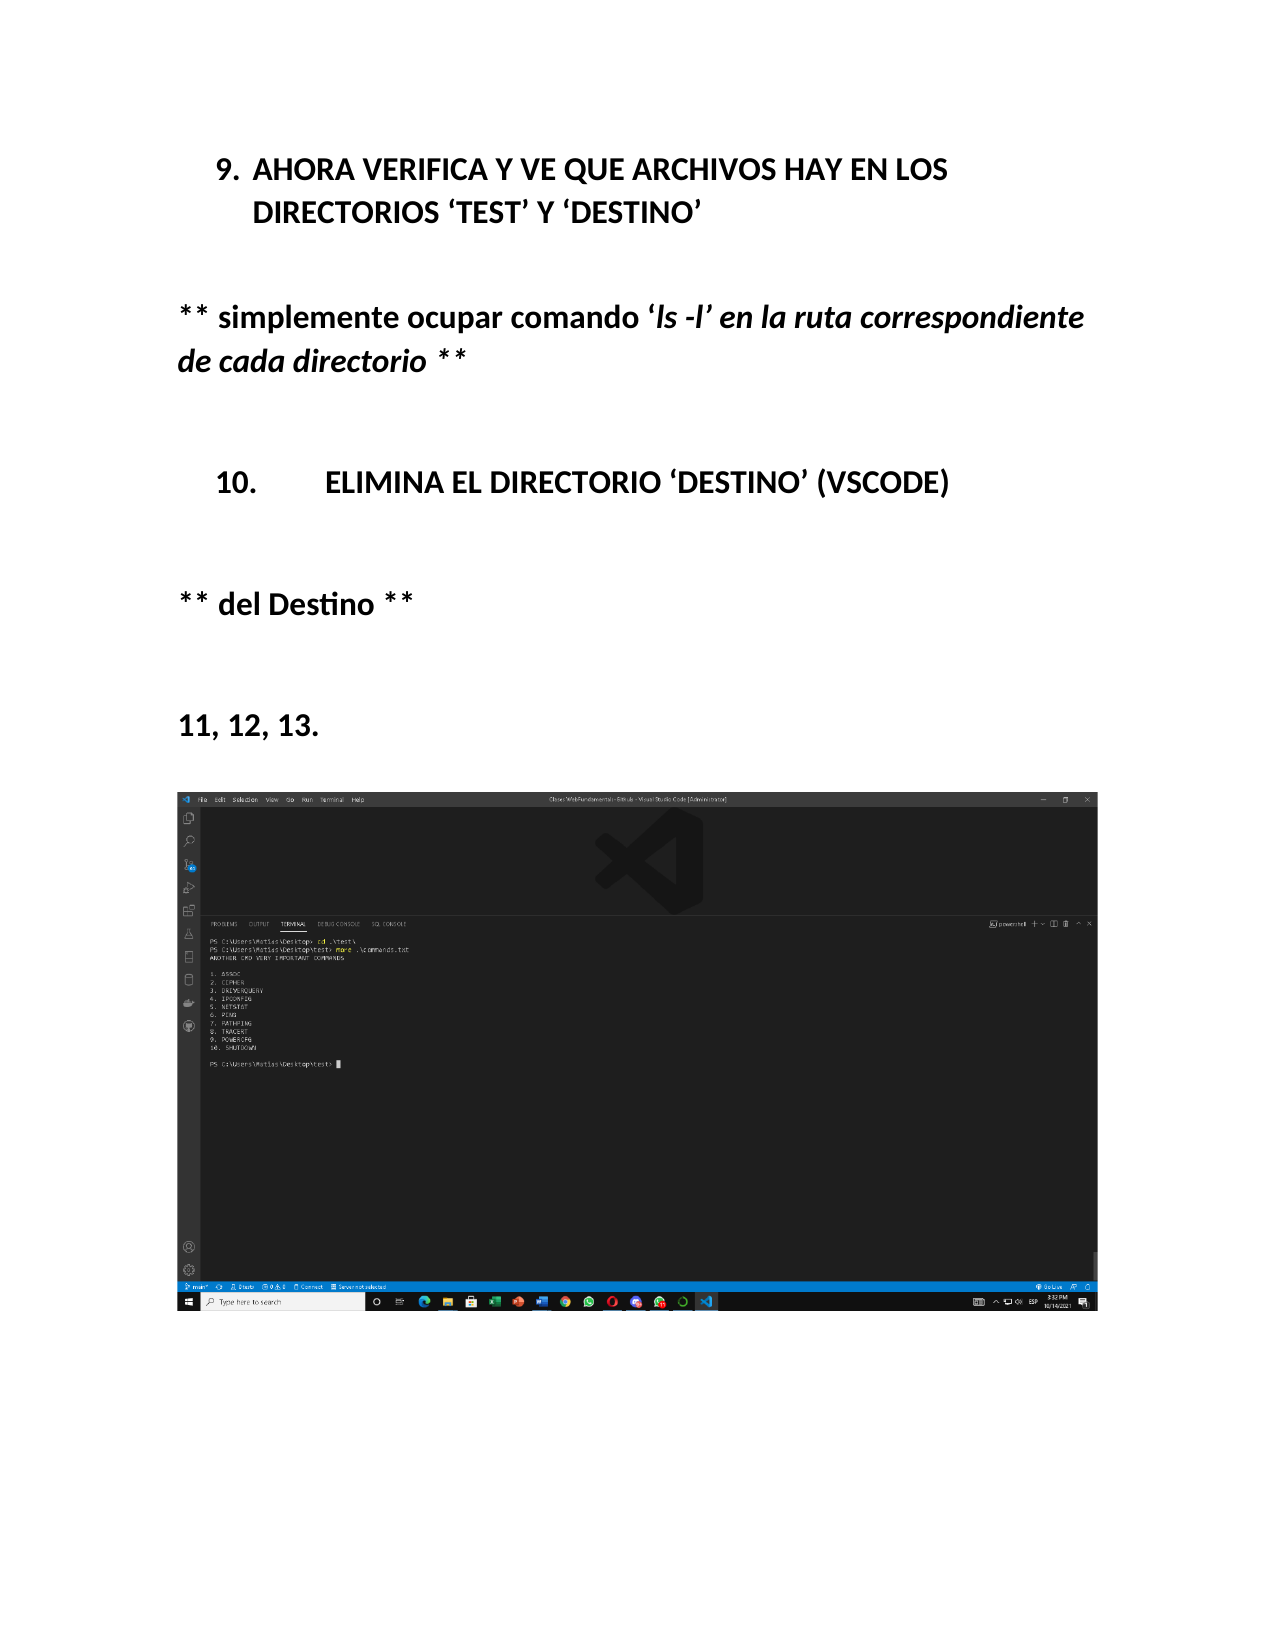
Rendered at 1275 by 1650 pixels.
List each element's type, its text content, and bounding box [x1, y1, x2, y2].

list AHORA VERIFICA Y VE QUE ARCHIVOS HAY EN LOS DIRECTORIOS ‘TEST’ Y ‘DESTINO’ [215, 148, 1098, 232]
text ** del Destino ** [177, 583, 1098, 623]
picture [177, 792, 1098, 1311]
text ** simplemente ocupar comando ‘ls -l’ en la ruta correspondiente de cada directorio ** [177, 296, 1098, 381]
text 11, 12, 13. [177, 704, 1098, 744]
list ELIMINA EL DIRECTORIO ‘DESTINO’ (VSCODE) [215, 461, 1098, 502]
